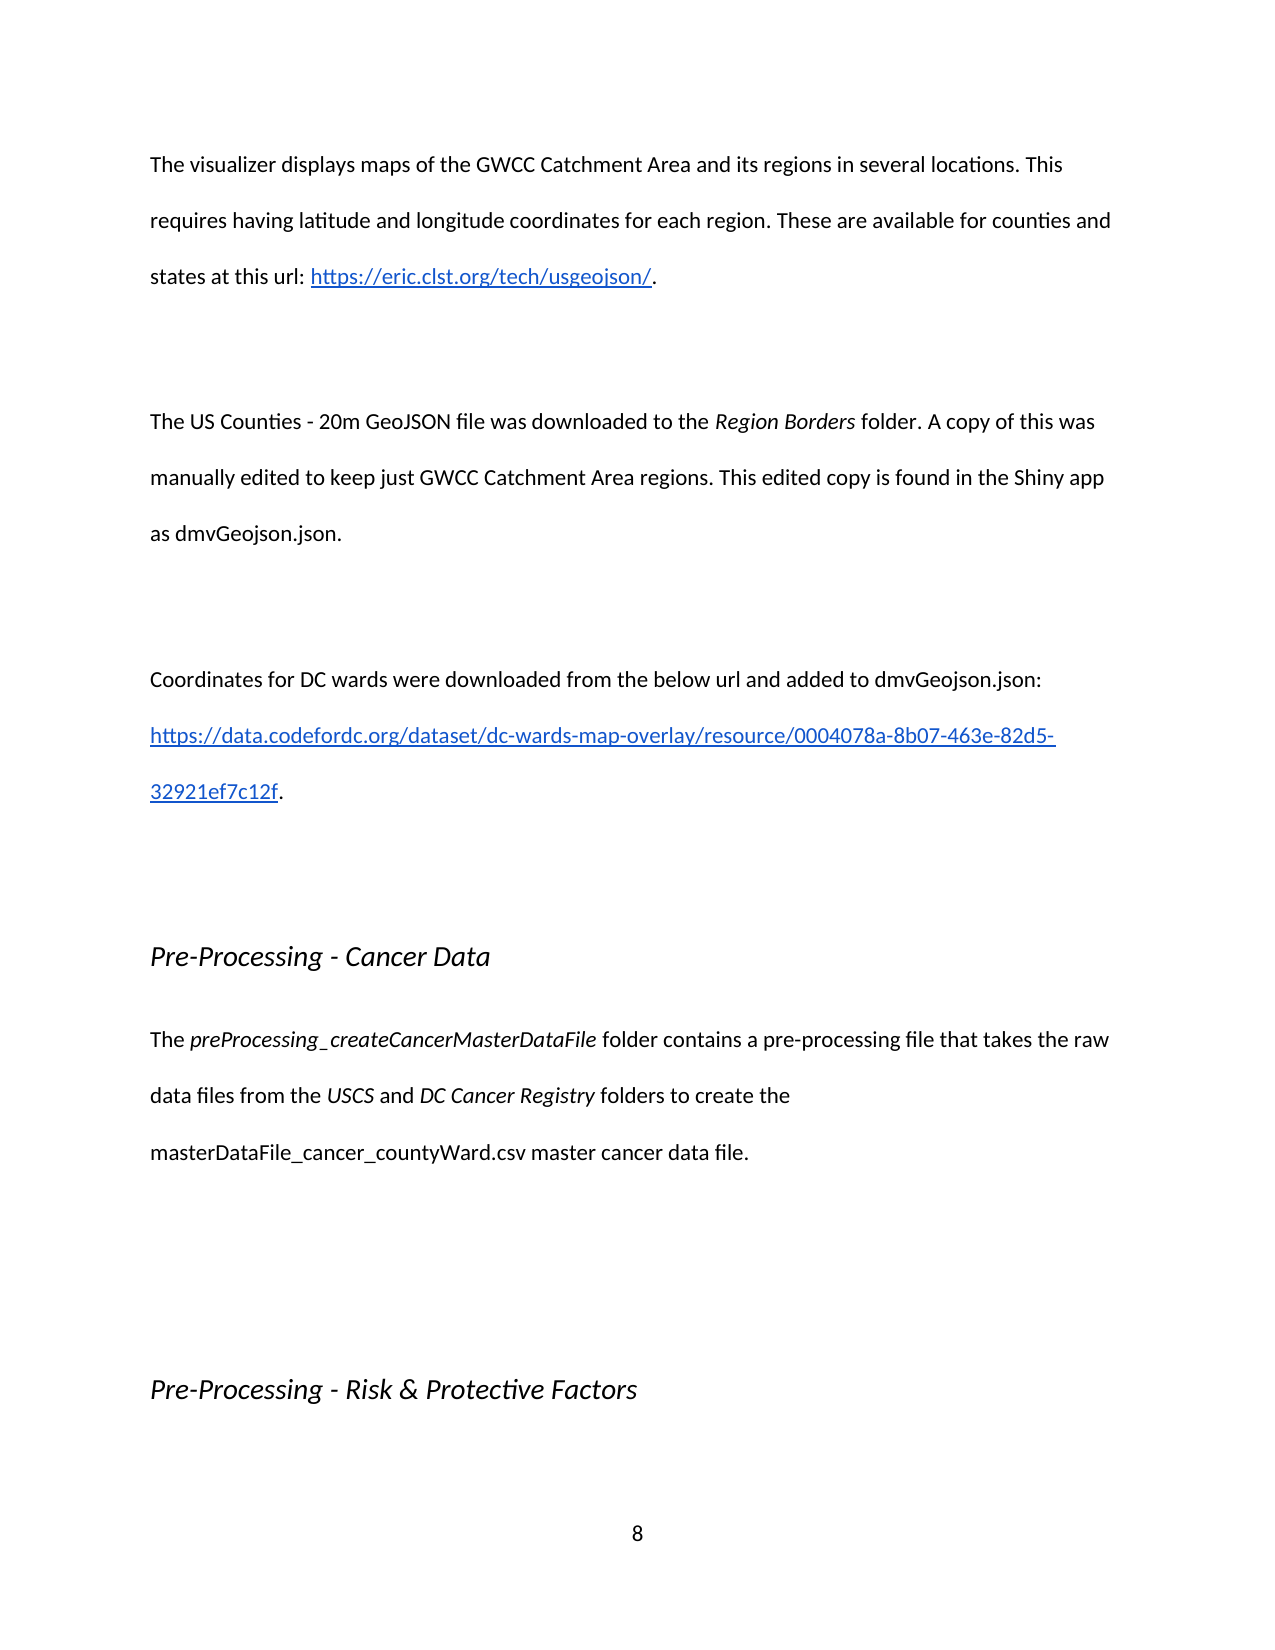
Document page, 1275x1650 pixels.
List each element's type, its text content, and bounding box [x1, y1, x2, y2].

text The preProcessing_createCancerMasterDataFile folder contains a pre-processing file that takes the raw data files from the USCS and DC Cancer Registry folders to create the masterDataFile_cancer_countyWard.csv master cancer data file. [150, 1026, 1125, 1166]
text Pre-Processing - Cancer Data [150, 938, 1125, 973]
text The visualizer displays maps of the GWCC Catchment Area and its regions in several locations. This requires having latitude and longitude coordinates for each region. These are available for counties and states at this url: https://eric.clst.org/tech/usgeojson/. [150, 150, 1125, 290]
text Pre-Processing - Risk & Protective Factors [150, 1371, 1125, 1407]
text Coordinates for DC wards were downloaded from the below url and added to dmvGeojson.json: https://data.codefordc.org/dataset/dc-wards-map-overlay/resource/0004078a-8b07-463e-82d5-32921ef7c12f. [150, 665, 1125, 805]
text The US Counties - 20m GeoJSON file was downloaded to the Region Borders folder. A copy of this was manually edited to keep just GWCC Catchment Area regions. This edited copy is found in the Shiny app as dmvGeojson.json. [150, 407, 1125, 548]
